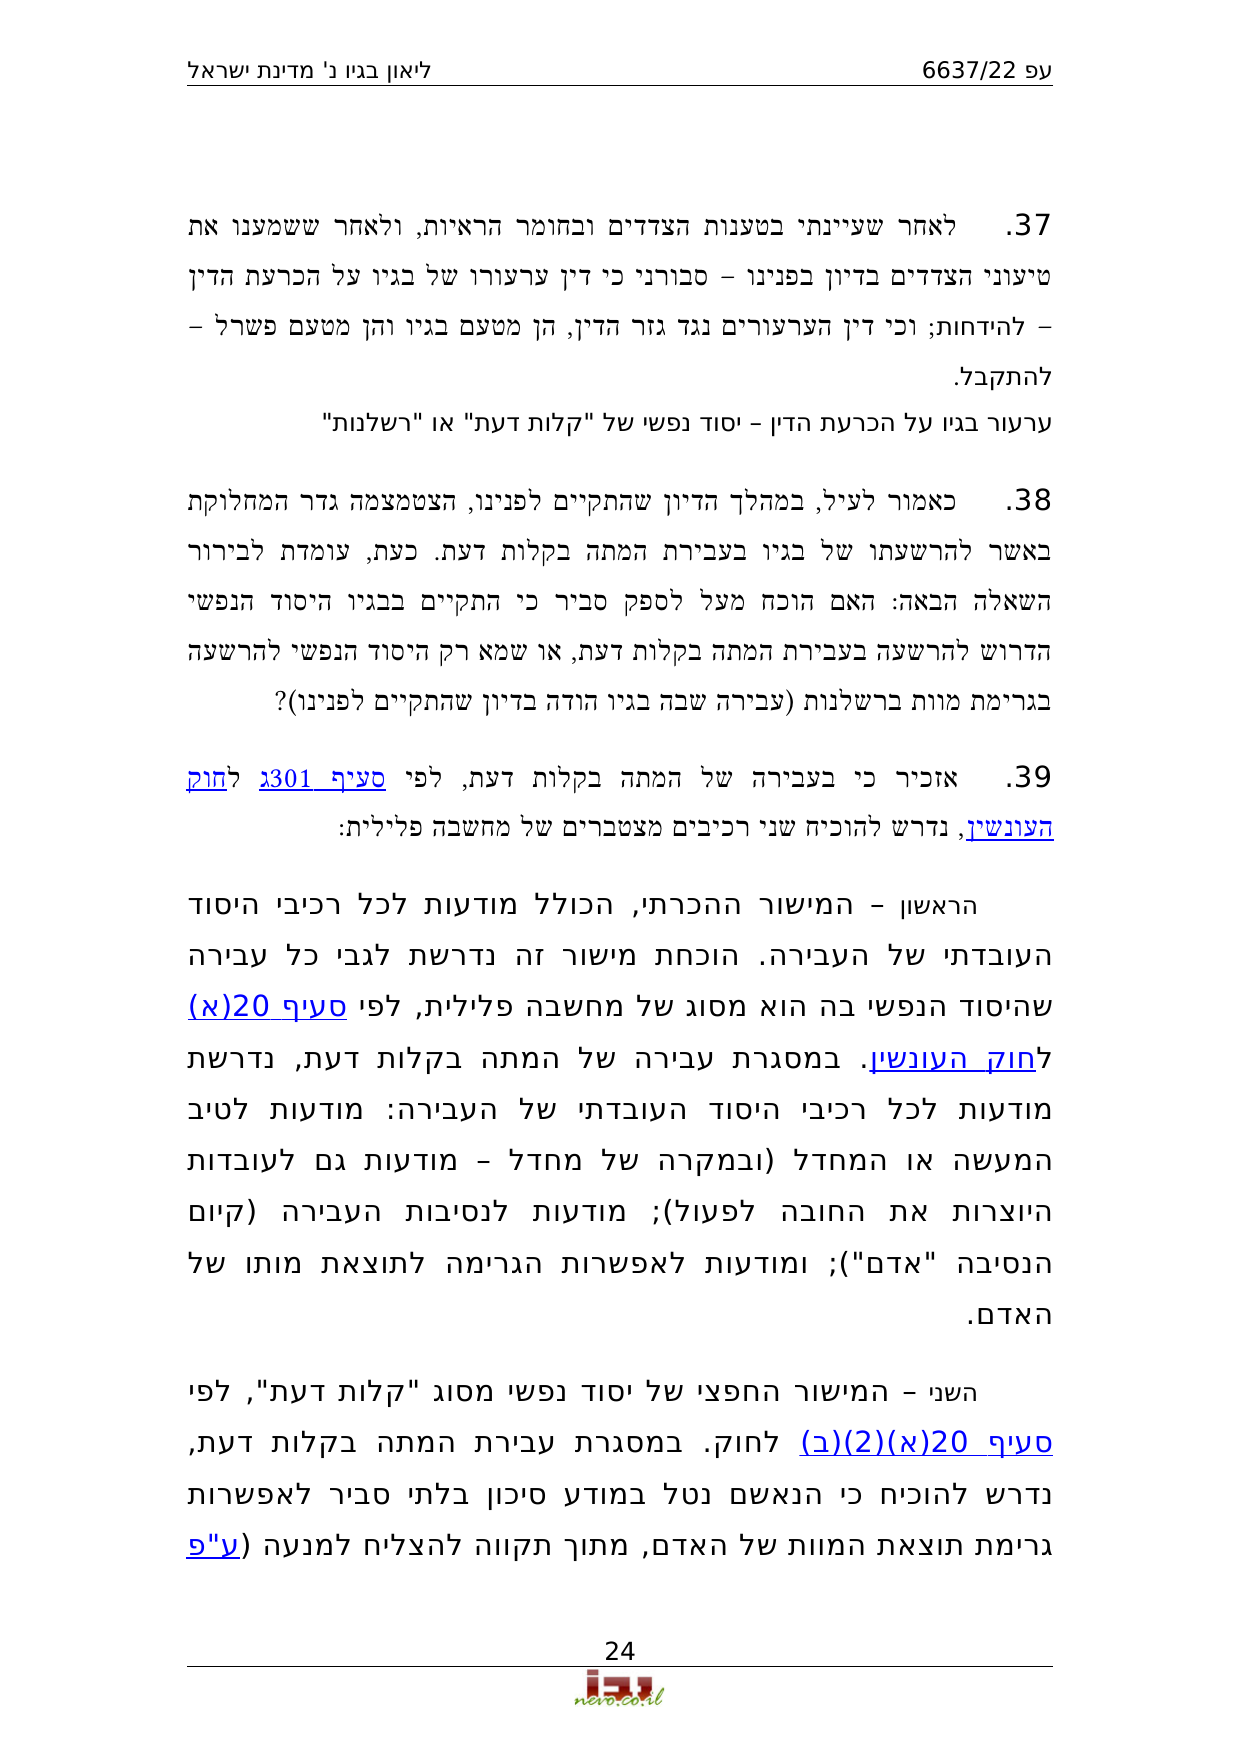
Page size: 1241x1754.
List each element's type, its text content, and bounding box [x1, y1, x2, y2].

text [187, 1374, 1053, 1562]
picture [574, 1669, 666, 1707]
text הראשון – המישור ההכרתי, הכולל מודעות לכל רכיבי היסוד העובדתי של העבירה. הוכחת מישור זה נדרשת לגבי כל עבירה שהיסוד הנפשי בה הוא מסוג של מחשבה פלילית, לפי סעיף 20(א) לחוק העונשין. במסגרת עבירה של המתה בקלות דעת, נדרשת מודעות לכל רכיבי היסוד העובדתי של העבירה: מודעות לטיב המעשה או המחדל (ובמקרה של מחדל – מודעות גם לעובדות היוצרות את החובה לפעול); מודעות לנסיבות העבירה (קיום הנסיבה "אדם"); ומודעות לאפשרות הגרימה לתוצאת מותו של האדם. [187, 887, 1053, 1331]
list אזכיר כי בעבירה של המתה בקלות דעת, לפי סעיף 301ג לחוק העונשין, נדרש להוכיח שני רכיבים מצטברים של מחשבה פלילית: [187, 760, 1053, 844]
text ערעור בגיו על הכרעת הדין – יסוד נפשי של "קלות דעת" או "רשלנות" [187, 409, 1053, 438]
list כאמור לעיל, במהלך הדיון שהתקיים לפנינו, הצטמצמה גדר המחלוקת באשר להרשעתו של בגיו בעבירת המתה בקלות דעת. כעת, עומדת לבירור השאלה הבאה: האם הוכח מעל לספק סביר כי התקיים בבגיו היסוד הנפשי הדרוש להרשעה בעבירת המתה בקלות דעת, או שמא רק היסוד הנפשי להרשעה בגרימת מוות ברשלנות (עבירה שבה בגיו הודה בדיון שהתקיים לפנינו)? [187, 484, 1053, 717]
list לאחר שעיינתי בטענות הצדדים ובחומר הראיות, ולאחר ששמענו את טיעוני הצדדים בדיון בפנינו – סבורני כי דין ערעורו של בגיו על הכרעת הדין – להידחות; וכי דין הערעורים נגד גזר הדין, הן מטעם בגיו והן מטעם פשרל – להתקבל. [187, 208, 1053, 392]
